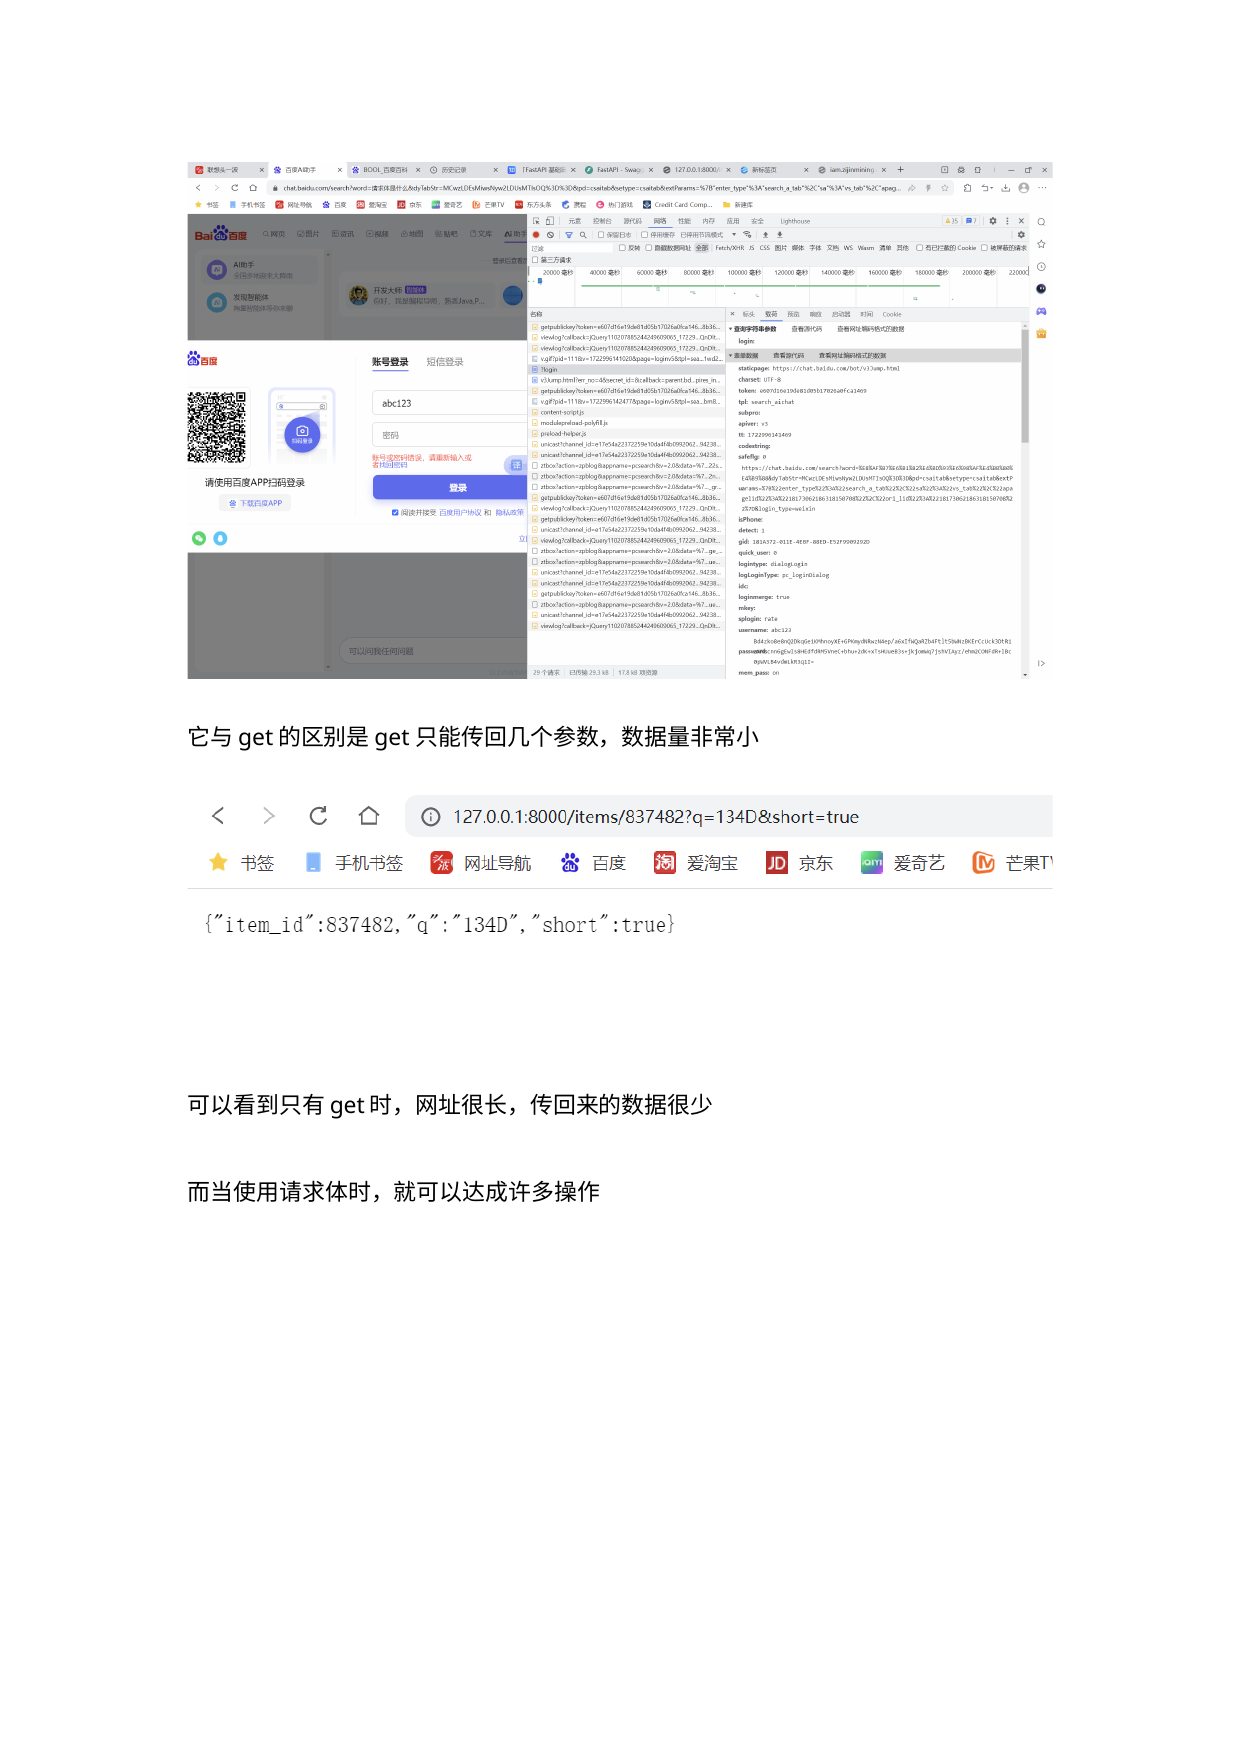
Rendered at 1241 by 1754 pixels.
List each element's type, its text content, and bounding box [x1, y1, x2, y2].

picture [187, 790, 1053, 1048]
text 它与get的区别是get 只能传回几个参数，数据量非常小 [187, 703, 1053, 768]
text 而当使用请求体时，就可以达成许多操作 [187, 1158, 1053, 1223]
picture [187, 162, 1053, 679]
text 可以看到只有get时，网址很长，传回来的数据很少 [187, 1071, 1053, 1136]
